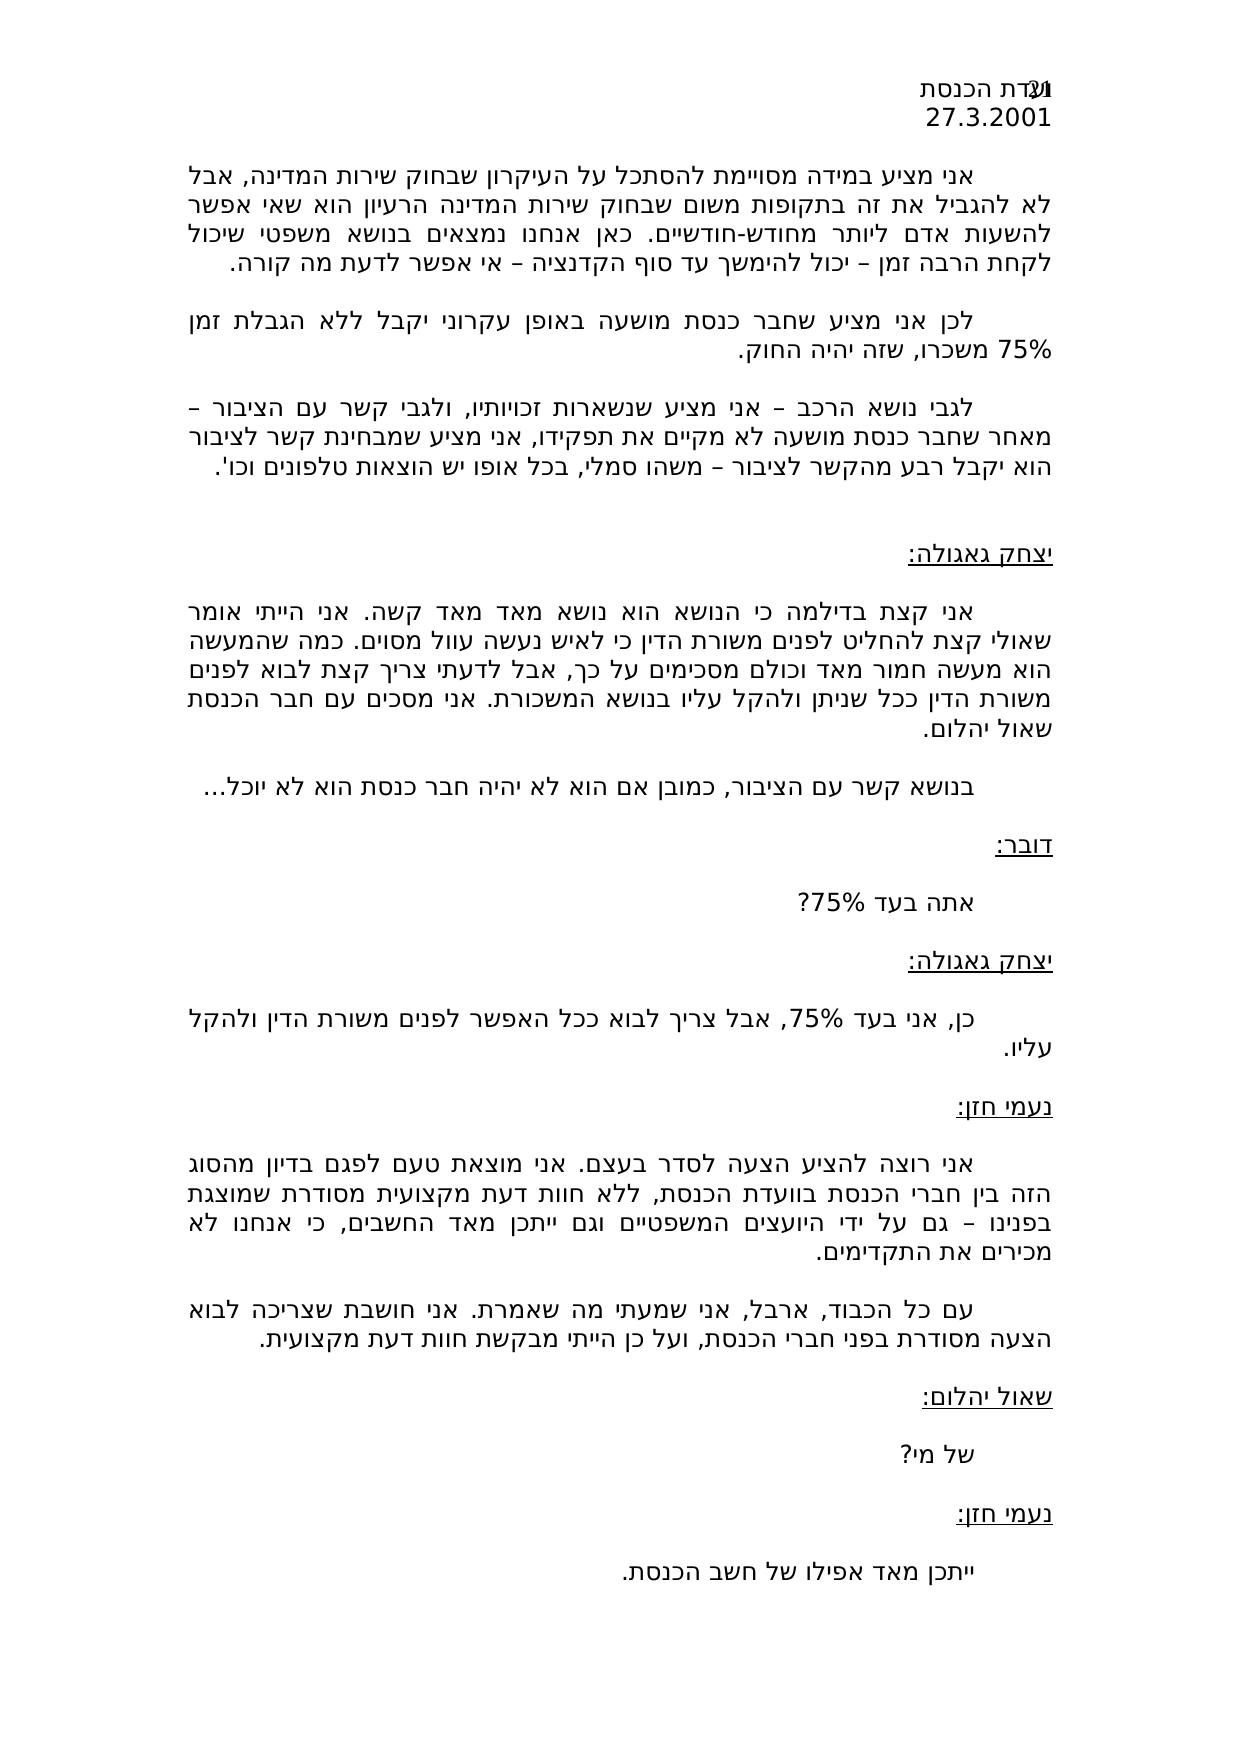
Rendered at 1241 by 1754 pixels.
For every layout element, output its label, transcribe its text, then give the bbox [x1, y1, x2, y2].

text נעמי חזן: [187, 1469, 1053, 1528]
text עם כל הכבוד, ארבל, אני שמעתי מה שאמרת. אני חושבת שצריכה לבוא הצעה מסודרת בפני חברי הכנסת, ועל כן הייתי מבקשת חוות דעת מקצועית. [187, 1295, 1053, 1353]
text לגבי נושא הרכב – אני מציע שנשארות זכויותיו, ולגבי קשר עם הציבור – מאחר שחבר כנסת מושעה לא מקיים את תפקידו, אני מציע שמבחינת קשר לציבור הוא יקבל רבע מהקשר לציבור – משהו סמלי, בכל אופו יש הוצאות טלפונים וכו'. [187, 393, 1053, 481]
text כן, אני בעד 75%, אבל צריך לבוא ככל האפשר לפנים משורת הדין ולהקל עליו. [187, 1004, 1053, 1062]
text יצחק גאגולה: [187, 917, 1053, 975]
text אתה בעד 75%? [187, 888, 1053, 917]
text אני מציע במידה מסויימת להסתכל על העיקרון שבחוק שירות המדינה, אבל לא להגביל את זה בתקופות משום שבחוק שירות המדינה הרעיון הוא שאי אפשר להשעות אדם ליותר מחודש-חודשיים. כאן אנחנו נמצאים בנושא משפטי שיכול לקחת הרבה זמן – יכול להימשך עד סוף הקדנציה – אי אפשר לדעת מה קורה. [187, 161, 1053, 277]
text שאול יהלום: [187, 1353, 1053, 1412]
text לכן אני מציע שחבר כנסת מושעה באופן עקרוני יקבל ללא הגבלת זמן 75% משכרו, שזה יהיה החוק. [187, 306, 1053, 364]
text בנושא קשר עם הציבור, כמובן אם הוא לא יהיה חבר כנסת הוא לא יוכל... [187, 772, 1053, 801]
text אני קצת בדילמה כי הנושא הוא נושא מאד מאד קשה. אני הייתי אומר שאולי קצת להחליט לפנים משורת הדין כי לאיש נעשה עוול מסוים. כמה שהמעשה הוא מעשה חמור מאד וכולם מסכימים על כך, אבל לדעתי צריך קצת לבוא לפנים משורת הדין ככל שניתן ולהקל עליו בנושא המשכורת. אני מסכים עם חבר הכנסת שאול יהלום. [187, 597, 1053, 743]
text אני רוצה להציע הצעה לסדר בעצם. אני מוצאת טעם לפגם בדיון מהסוג הזה בין חברי הכנסת בוועדת הכנסת, ללא חוות דעת מקצועית מסודרת שמוצגת בפנינו – גם על ידי היועצים המשפטיים וגם ייתכן מאד החשבים, כי אנחנו לא מכירים את התקדימים. [187, 1149, 1053, 1266]
text ייתכן מאד אפילו של חשב הכנסת. [187, 1557, 1053, 1586]
text נעמי חזן: [187, 1062, 1053, 1121]
text דובר: [187, 801, 1053, 859]
text יצחק גאגולה: [187, 481, 1053, 568]
text של מי? [187, 1440, 1053, 1469]
